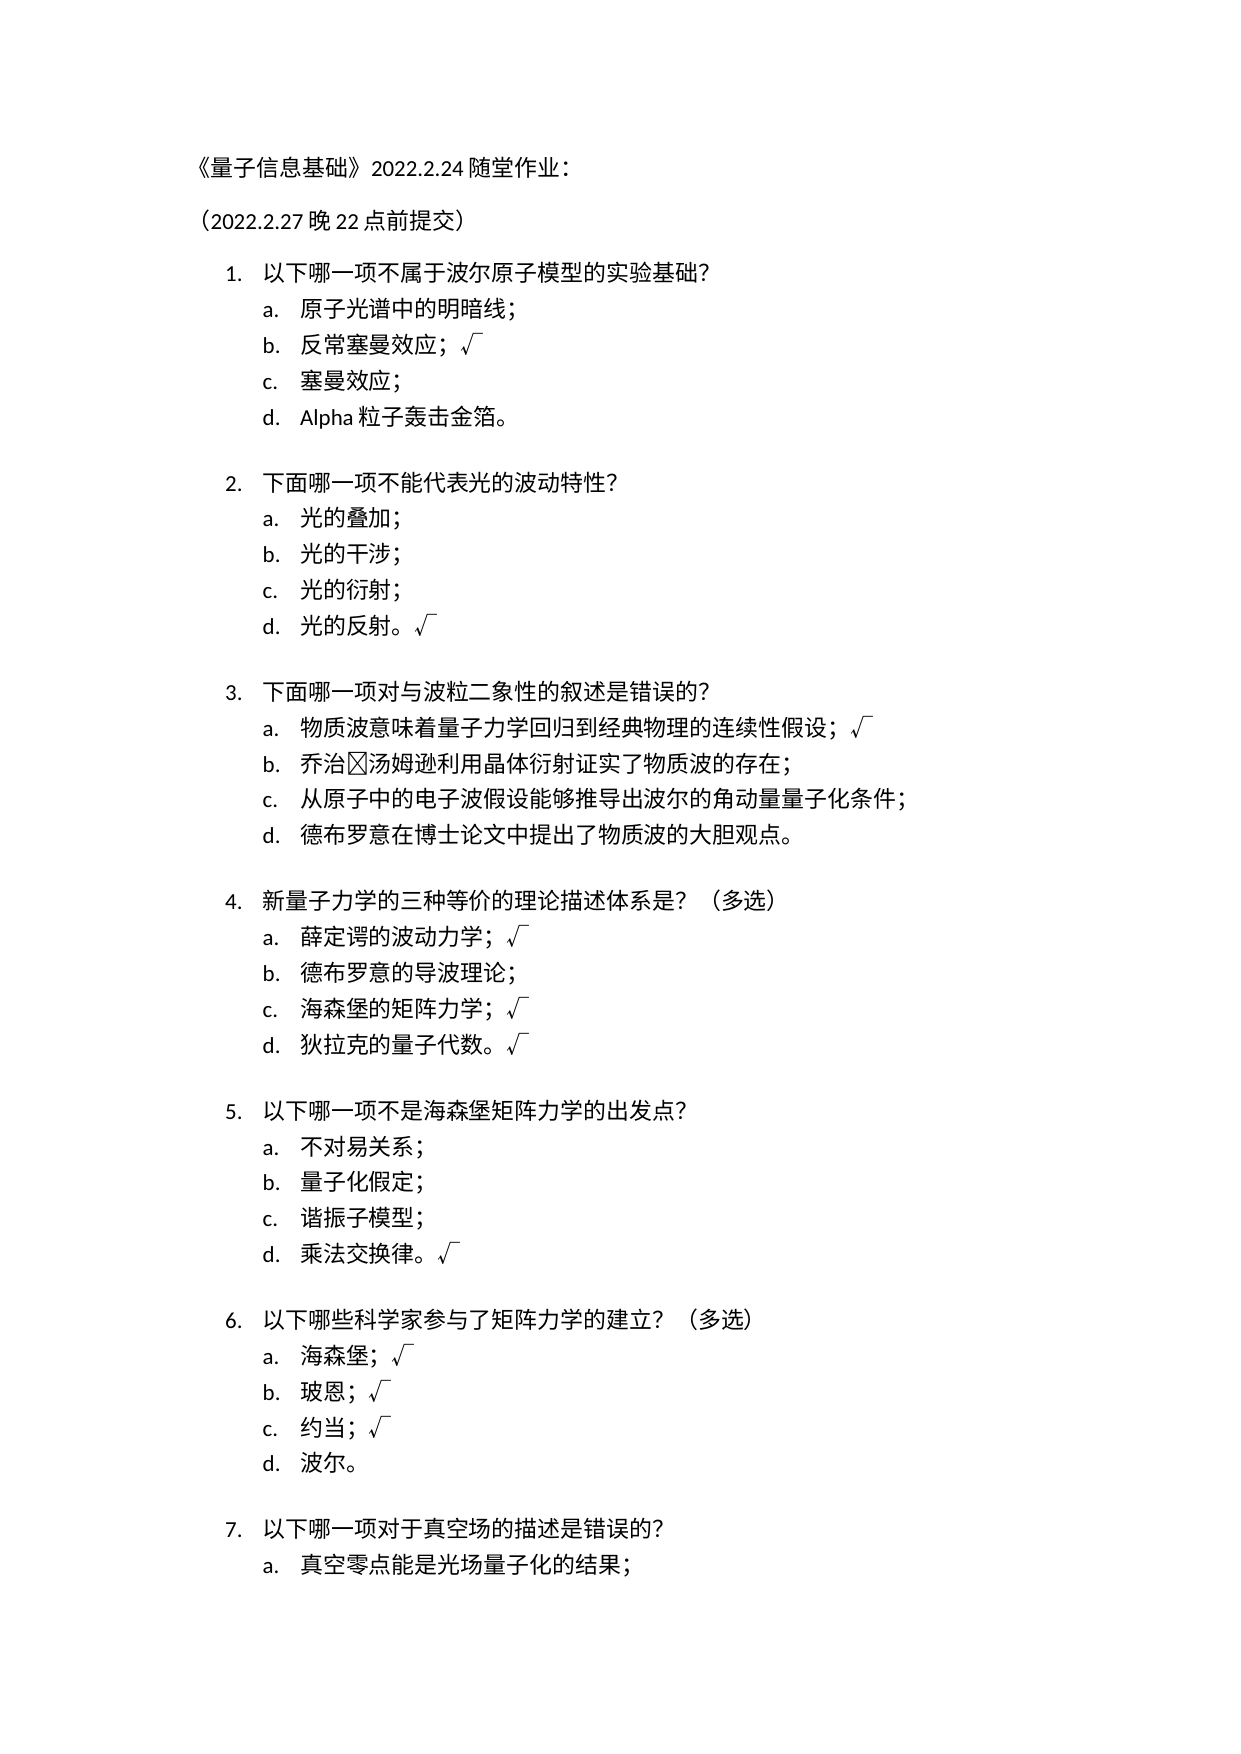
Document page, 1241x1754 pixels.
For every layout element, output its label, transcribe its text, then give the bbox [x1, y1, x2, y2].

list 原子光谱中的明暗线； [262, 291, 1053, 324]
list 下面哪一项不能代表光的波动特性？ [225, 464, 1053, 498]
list 反常塞曼效应；√ [262, 327, 1053, 360]
list 光的干涉； [262, 536, 1053, 569]
list 狄拉克的量子代数。√ [262, 1026, 1053, 1060]
list 乘法交换律。√ [262, 1236, 1053, 1269]
list 乔治汤姆逊利用晶体衍射证实了物质波的存在； [262, 745, 1053, 779]
list 从原子中的电子波假设能够推导出波尔的角动量量子化条件； [262, 781, 1053, 814]
list 光的反射。√ [262, 608, 1053, 641]
list 薛定谔的波动力学；√ [262, 919, 1053, 952]
list 光的衍射； [262, 572, 1053, 605]
list 以下哪一项对于真空场的描述是错误的？ [225, 1511, 1053, 1544]
list 下面哪一项对与波粒二象性的叙述是错误的？ [225, 674, 1053, 707]
list 量子化假定； [262, 1164, 1053, 1197]
list 光的叠加； [262, 500, 1053, 533]
list 真空零点能是光场量子化的结果； [262, 1547, 1053, 1580]
list 德布罗意的导波理论； [262, 955, 1053, 988]
list 不对易关系； [262, 1128, 1053, 1162]
list 塞曼效应； [262, 362, 1053, 396]
list 玻恩；√ [262, 1373, 1053, 1407]
list 约当；√ [262, 1409, 1053, 1443]
list 波尔。 [262, 1445, 1053, 1478]
list 谐振子模型； [262, 1200, 1053, 1233]
list 德布罗意在博士论文中提出了物质波的大胆观点。 [262, 817, 1053, 850]
list 以下哪一项不是海森堡矩阵力学的出发点？ [225, 1092, 1053, 1126]
list 海森堡；√ [262, 1338, 1053, 1371]
list 物质波意味着量子力学回归到经典物理的连续性假设；√ [262, 709, 1053, 743]
text 《量子信息基础》2022.2.24随堂作业： [187, 150, 1053, 183]
list 新量子力学的三种等价的理论描述体系是？（多选） [225, 883, 1053, 916]
list 海森堡的矩阵力学；√ [262, 991, 1053, 1024]
list 以下哪一项不属于波尔原子模型的实验基础？ [225, 255, 1053, 288]
list 以下哪些科学家参与了矩阵力学的建立？（多选） [225, 1302, 1053, 1335]
list Alpha粒子轰击金箔。 [262, 398, 1053, 432]
text （2022.2.27晚22点前提交） [187, 202, 1053, 236]
